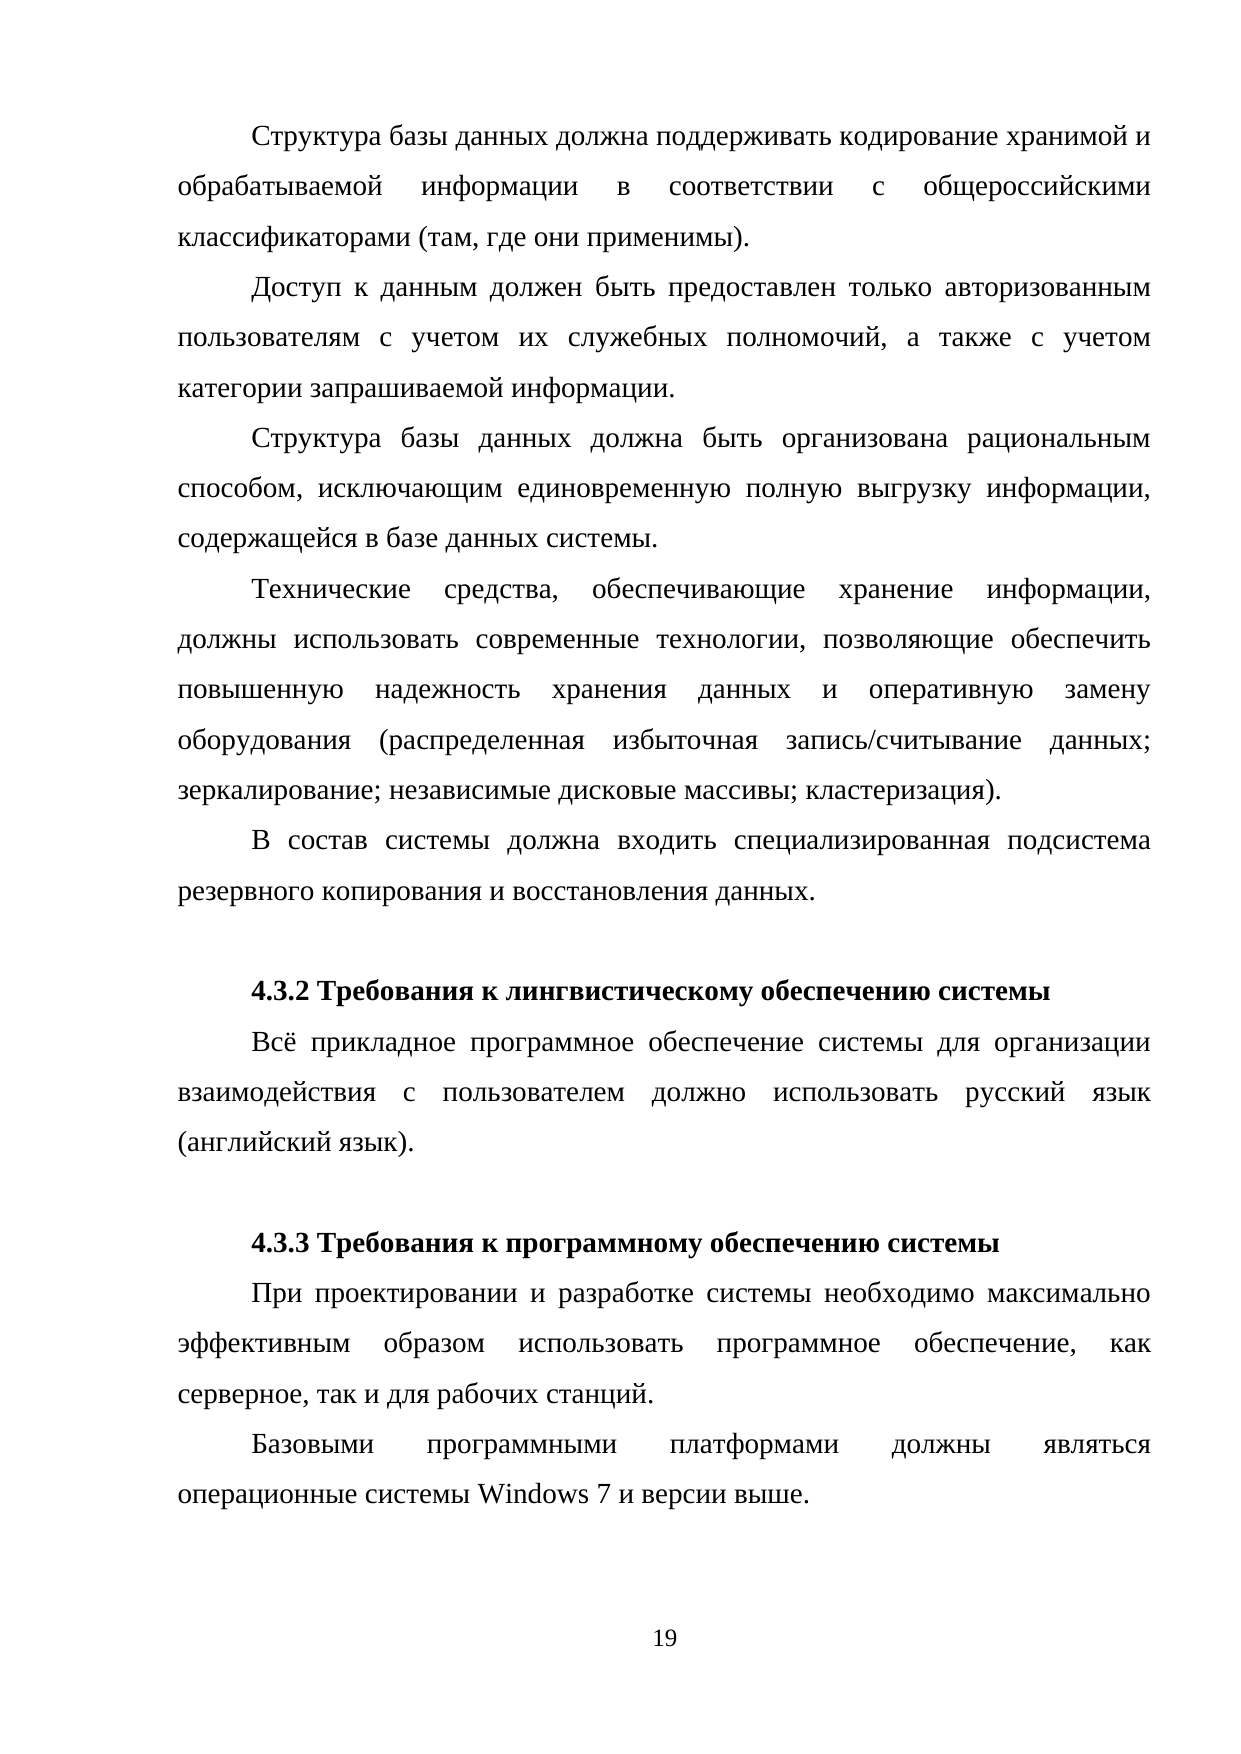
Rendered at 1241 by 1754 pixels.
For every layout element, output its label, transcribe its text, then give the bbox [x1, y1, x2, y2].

text Структура базы данных должна быть организована рациональным способом, исключающим единовременную полную выгрузку информации, содержащейся в базе данных системы. [177, 420, 1152, 554]
text Структура базы данных должна поддерживать кодирование хранимой и обрабатываемой информации в соответствии с общероссийскими классификаторами (там, где они применимы). [177, 118, 1152, 252]
text 4.3.3 Требования к программному обеспечению системы [177, 1225, 1152, 1258]
text В состав системы должна входить специализированная подсистема резервного копирования и восстановления данных. [177, 822, 1152, 906]
text 4.3.2 Требования к лингвистическому обеспечению системы [177, 973, 1152, 1007]
text Всё прикладное программное обеспечение системы для организации взаимодействия с пользователем должно использовать русский язык (английский язык). [177, 1024, 1152, 1158]
text Базовыми программными платформами должны являться операционные системы Windows 7 и версии выше. [177, 1426, 1152, 1510]
text Технические средства, обеспечивающие хранение информации, должны использовать современные технологии, позволяющие обеспечить повышенную надежность хранения данных и оперативную замену оборудования (распределенная избыточная запись/считывание данных; зеркалирование; независимые дисковые массивы; кластеризация). [177, 571, 1152, 806]
text При проектировании и разработке системы необходимо максимально эффективным образом использовать программное обеспечение, как серверное, так и для рабочих станций. [177, 1275, 1152, 1409]
text Доступ к данным должен быть предоставлен только авторизованным пользователям с учетом их служебных полномочий, а также с учетом категории запрашиваемой информации. [177, 269, 1152, 403]
